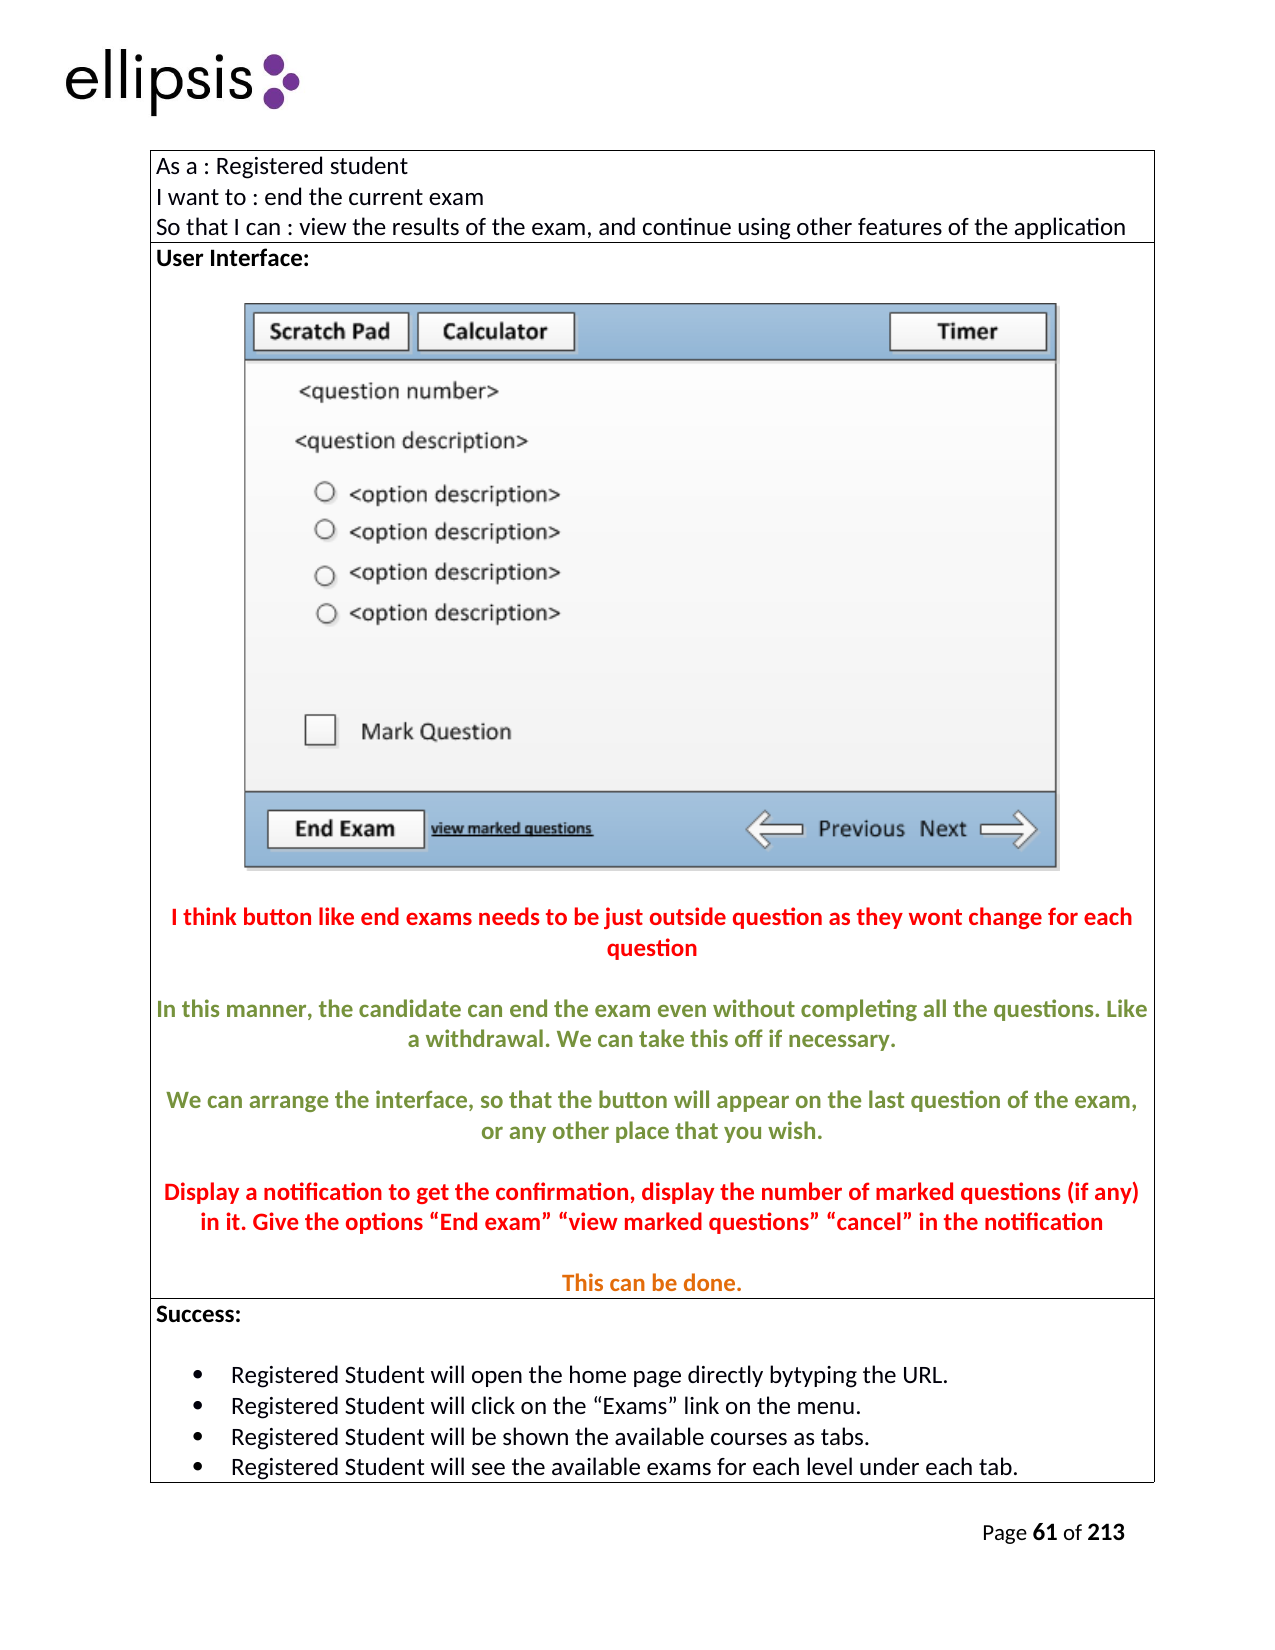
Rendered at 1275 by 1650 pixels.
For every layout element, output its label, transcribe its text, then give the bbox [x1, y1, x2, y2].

picture [244, 303, 1060, 871]
table_cell As a : Registered student I want to : end the current exam So that I can : view the results of the exam, and continue using other features of the application [151, 151, 1154, 242]
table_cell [151, 1299, 1154, 1482]
table_cell User Interface: I think button like end exams needs to be just outside question as they wont change for each question In this manner, the candidate can end the exam even without completing all the questions. Like a withdrawal. We can take this off if necessary. We can arrange the interface, so that the button will appear on the last question of the exam, or any other place that you wish. Display a notification to get the confirmation, display the number of marked questions (if any) in it. Give the options “End exam” “view marked questions” “cancel” in the notification This can be done. [151, 243, 1154, 1298]
picture [51, 33, 312, 124]
